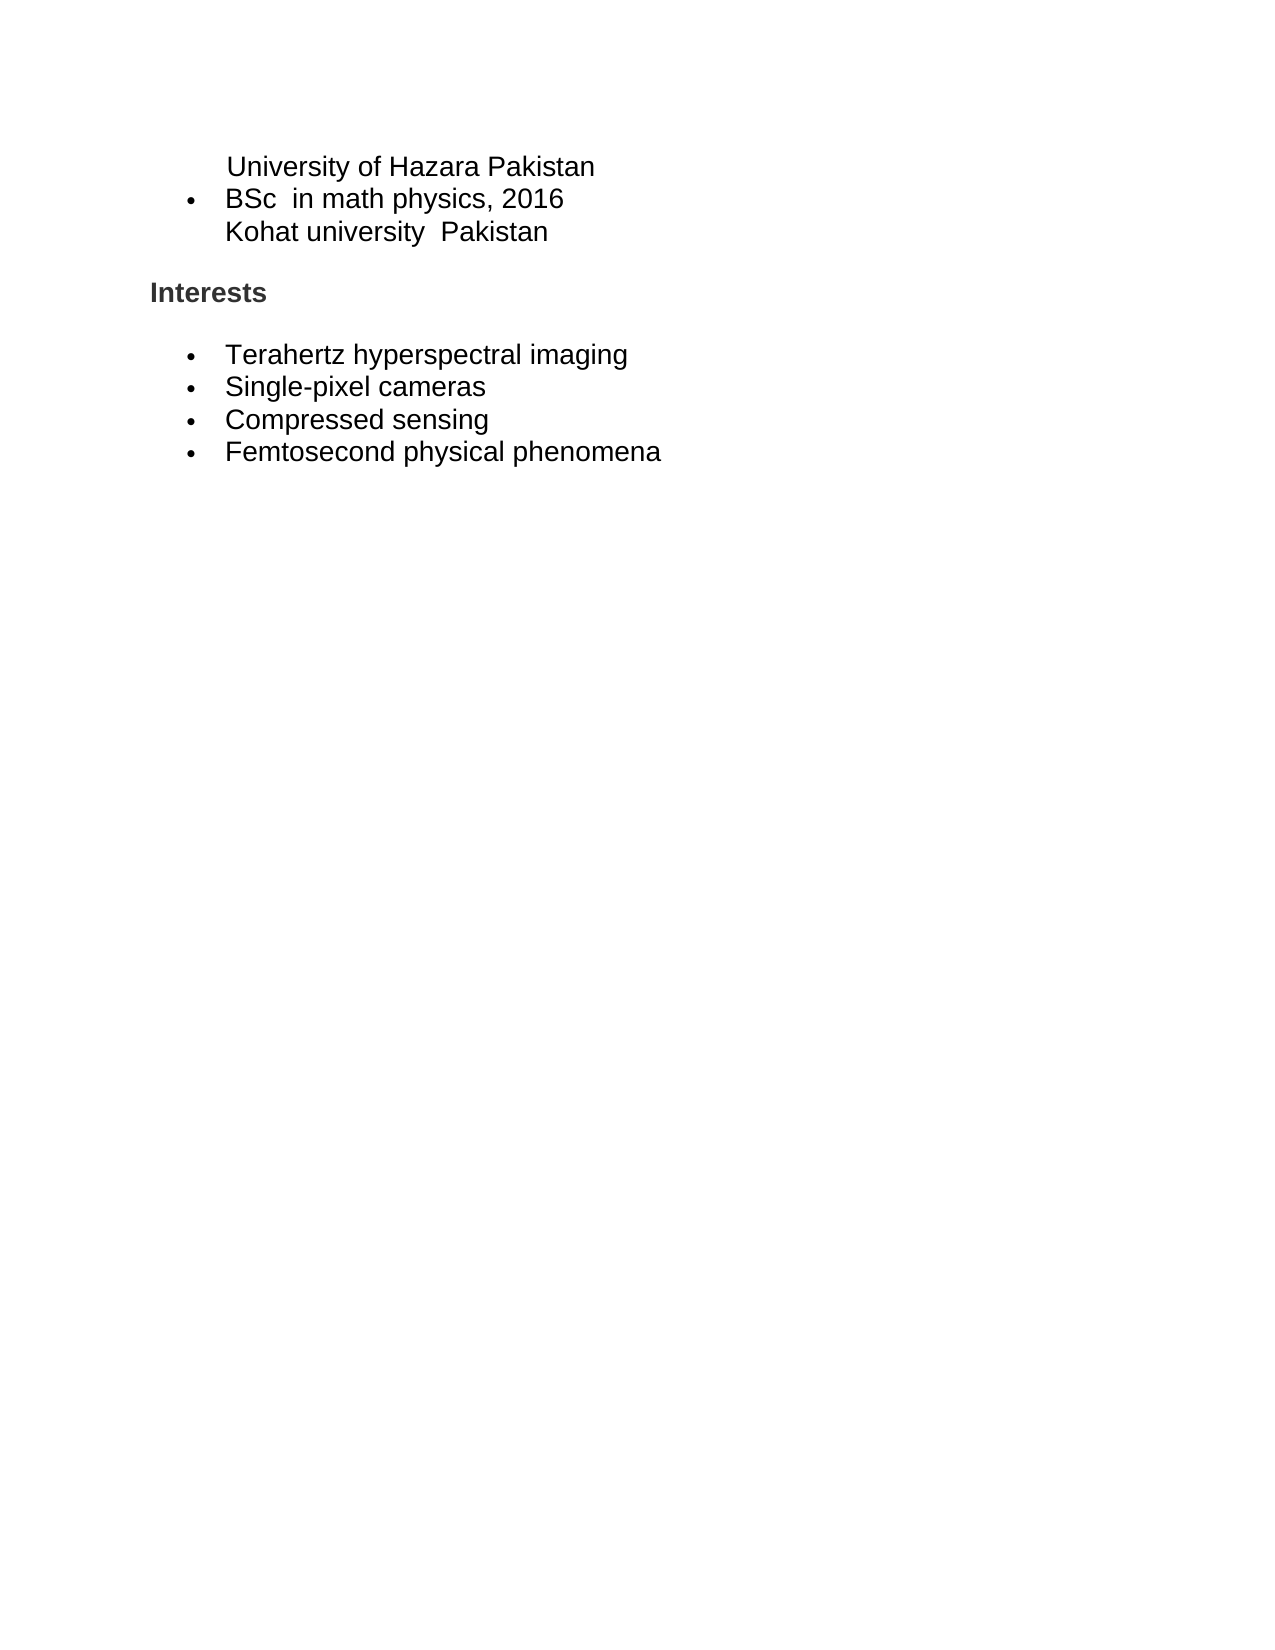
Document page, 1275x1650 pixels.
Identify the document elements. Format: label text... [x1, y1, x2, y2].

text University of Hazara Pakistan [187, 150, 1125, 182]
list Single-pixel cameras [187, 370, 1125, 403]
list Femtosecond physical phenomena [187, 435, 1125, 467]
list Compressed sensing [187, 403, 1125, 435]
list Terahertz hyperspectral imaging [187, 338, 1125, 370]
text Kohat university Pakistan [225, 215, 1125, 247]
list BSc in math physics, 2016 [187, 182, 1125, 215]
subtitle Interests [150, 276, 1125, 309]
